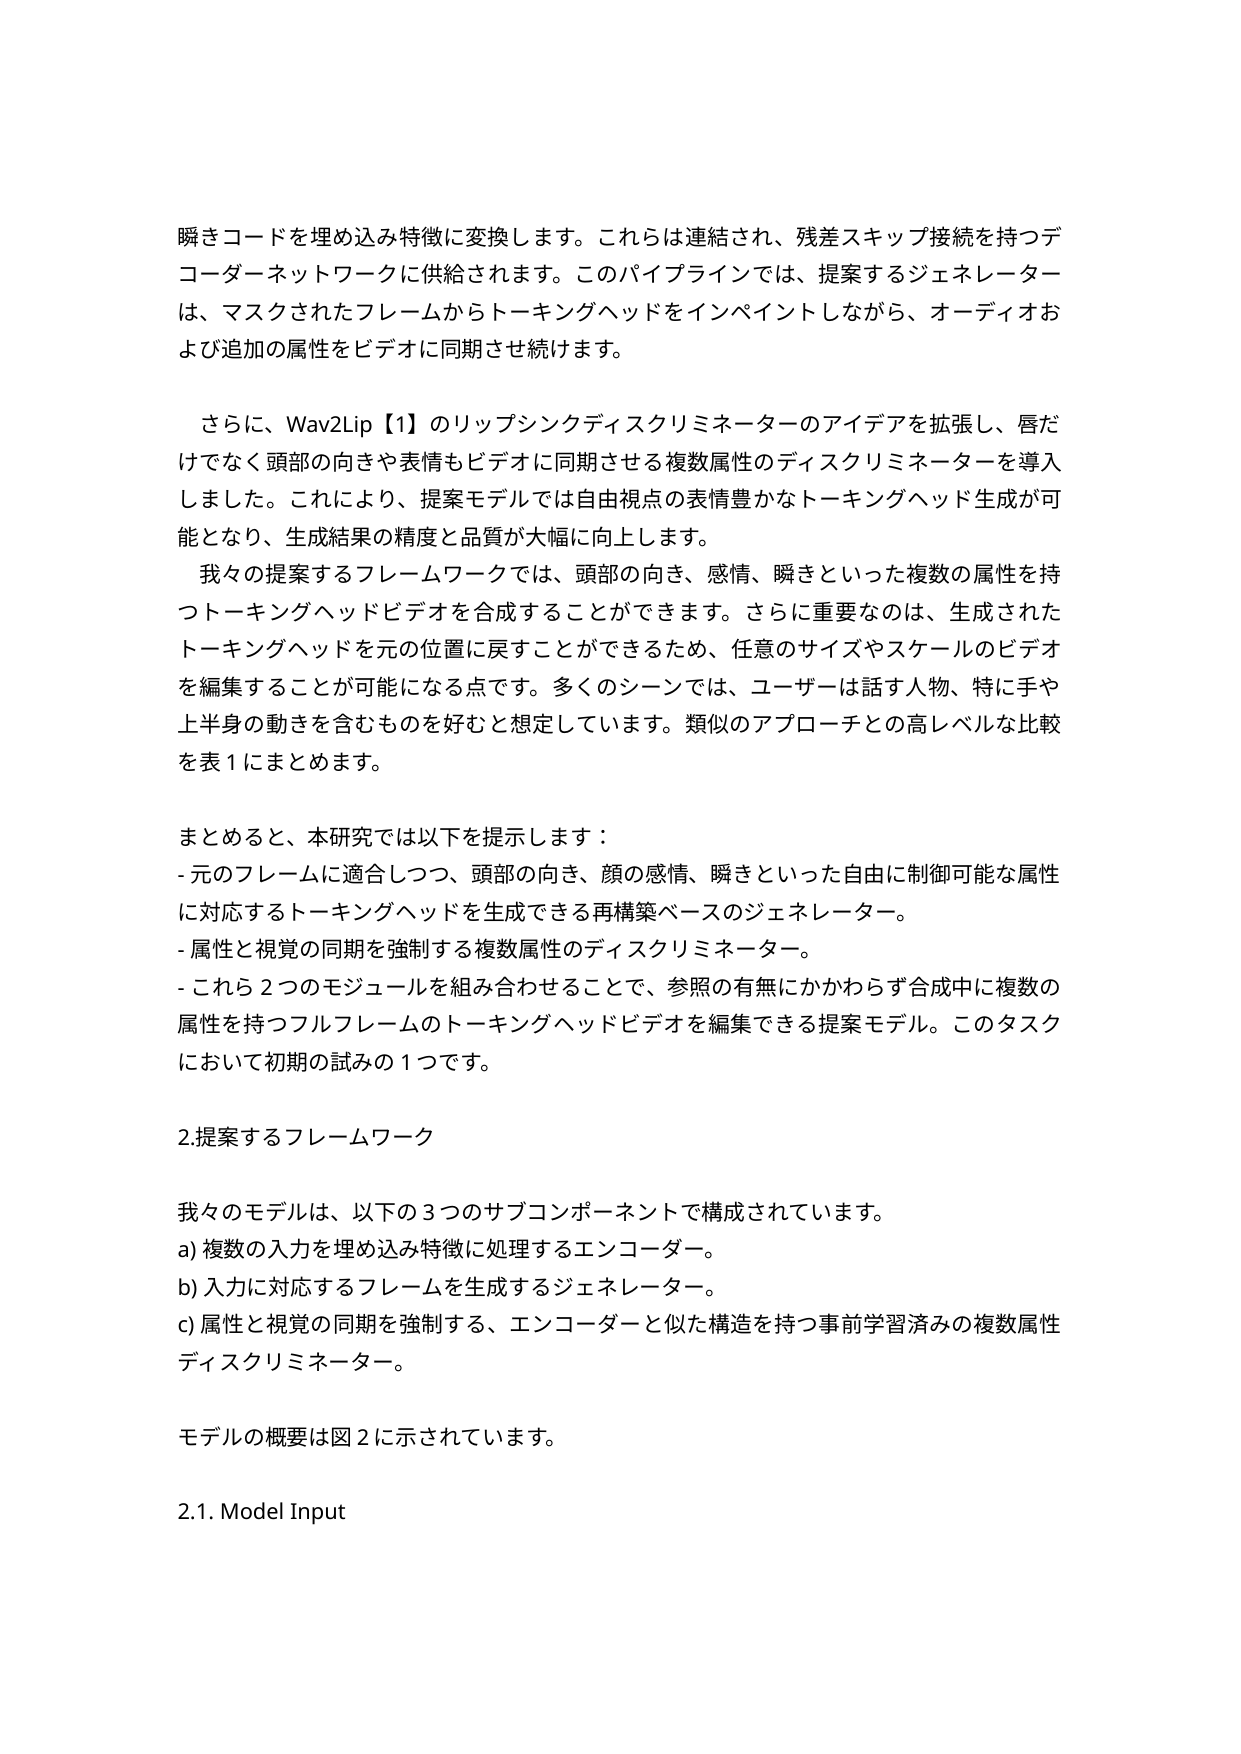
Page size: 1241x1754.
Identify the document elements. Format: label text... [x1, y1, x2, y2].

text 我々の提案するフレームワークでは、頭部の向き、感情、瞬きといった複数の属性を持つトーキングヘッドビデオを合成することができます。さらに重要なのは、生成されたトーキングヘッドを元の位置に戻すことができるため、任意のサイズやスケールのビデオを編集することが可能になる点です。多くのシーンでは、ユーザーは話す人物、特に手や上半身の動きを含むものを好むと想定しています。類似のアプローチとの高レベルな比較を表1にまとめます。 [177, 554, 1063, 779]
text 2.1. Model Input [177, 1492, 1063, 1529]
text 我々のモデルは、以下の3つのサブコンポーネントで構成されています。 [177, 1192, 1063, 1229]
text 2.提案するフレームワーク [177, 1117, 1063, 1154]
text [177, 217, 1063, 367]
text - これら2つのモジュールを組み合わせることで、参照の有無にかかわらず合成中に複数の属性を持つフルフレームのトーキングヘッドビデオを編集できる提案モデル。このタスクにおいて初期の試みの1つです。 [177, 967, 1063, 1079]
text - 属性と視覚の同期を強制する複数属性のディスクリミネーター。 [177, 929, 1063, 967]
text モデルの概要は図2に示されています。 [177, 1417, 1063, 1454]
text - 元のフレームに適合しつつ、頭部の向き、顔の感情、瞬きといった自由に制御可能な属性に対応するトーキングヘッドを生成できる再構築ベースのジェネレーター。 [177, 854, 1063, 929]
text c) 属性と視覚の同期を強制する、エンコーダーと似た構造を持つ事前学習済みの複数属性ディスクリミネーター。 [177, 1304, 1063, 1379]
text b) 入力に対応するフレームを生成するジェネレーター。 [177, 1267, 1063, 1304]
text さらに、Wav2Lip【1】のリップシンクディスクリミネーターのアイデアを拡張し、唇だけでなく頭部の向きや表情もビデオに同期させる複数属性のディスクリミネーターを導入しました。これにより、提案モデルでは自由視点の表情豊かなトーキングヘッド生成が可能となり、生成結果の精度と品質が大幅に向上します。 [177, 404, 1063, 554]
text a) 複数の入力を埋め込み特徴に処理するエンコーダー。 [177, 1229, 1063, 1267]
text まとめると、本研究では以下を提示します： [177, 817, 1063, 854]
